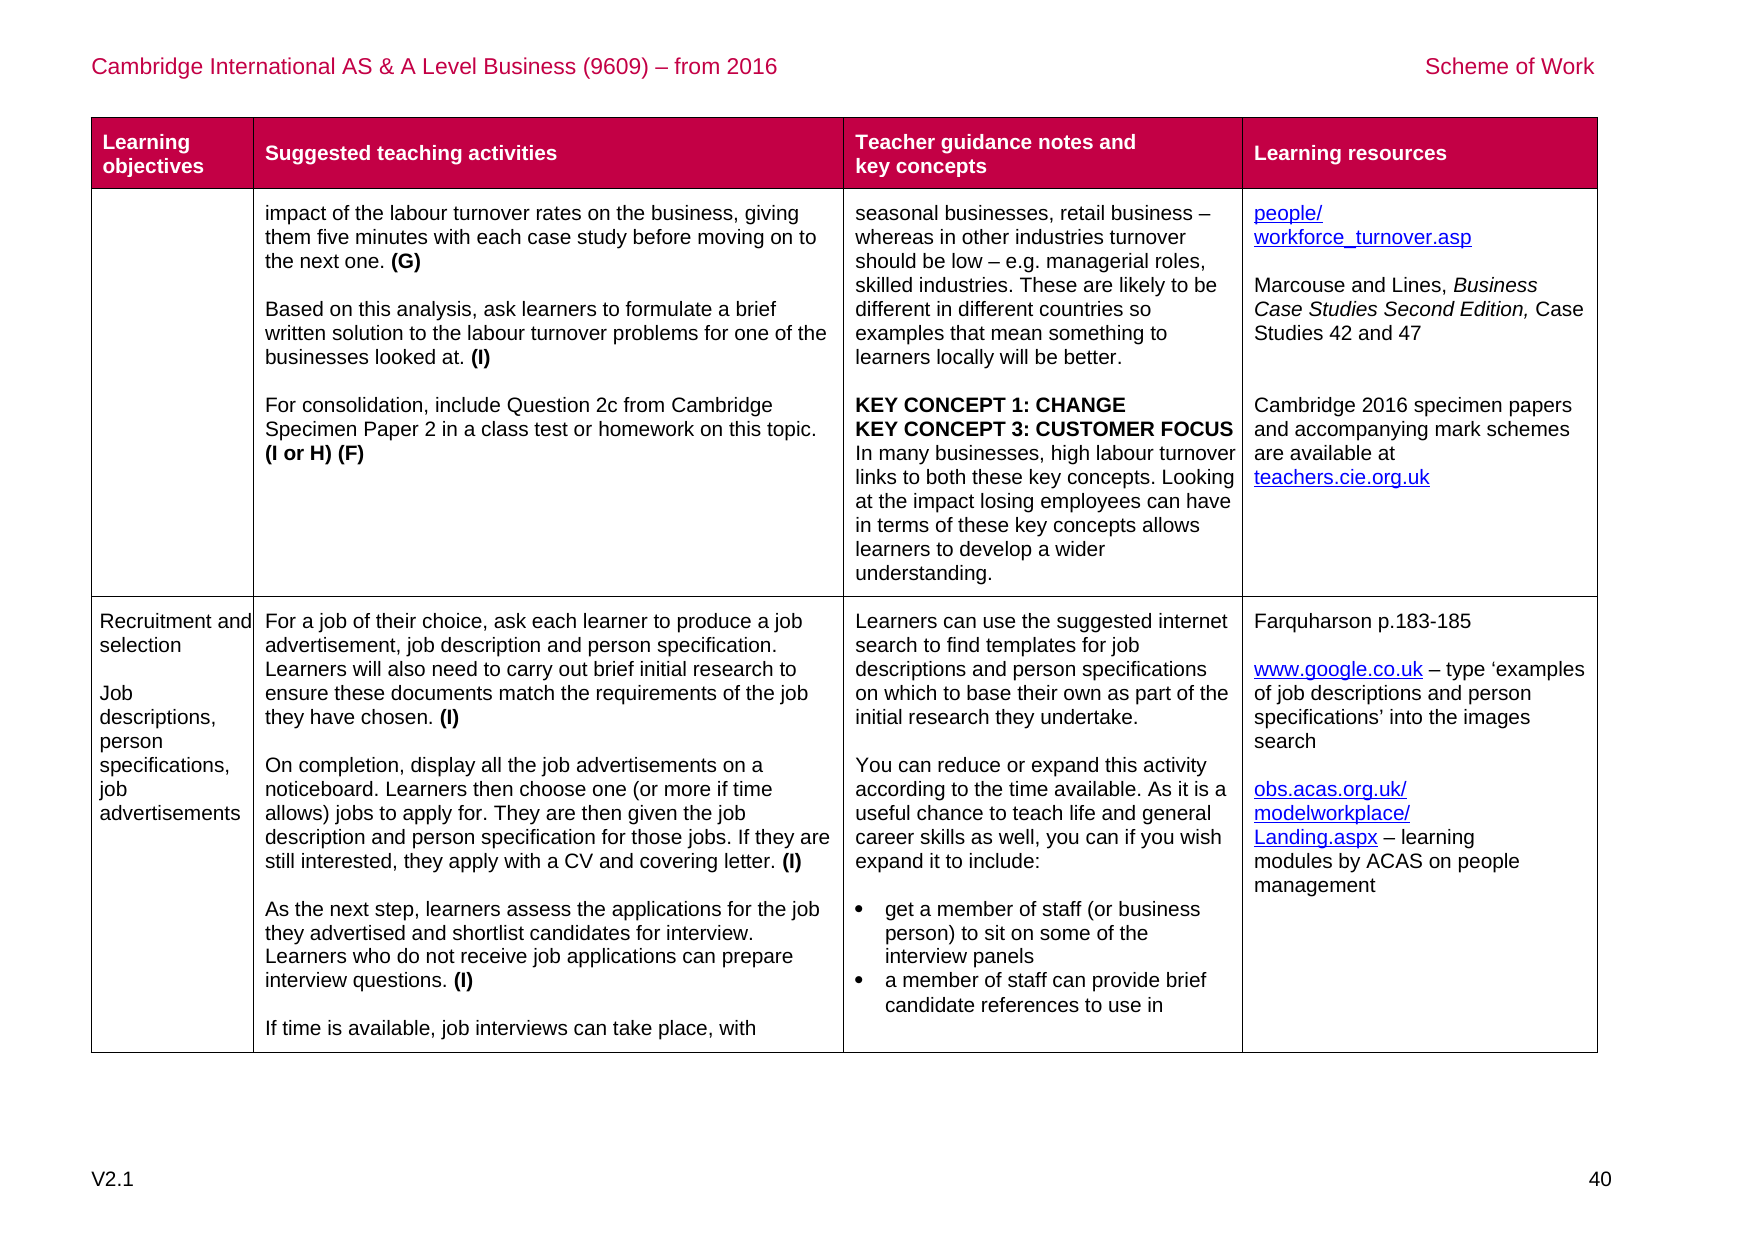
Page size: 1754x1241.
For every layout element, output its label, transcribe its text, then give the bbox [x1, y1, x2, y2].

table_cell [844, 189, 1242, 596]
table_header Teacher guidance notes and key concepts [844, 118, 1242, 188]
table_header Learning objectives [92, 118, 253, 188]
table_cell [92, 597, 253, 1052]
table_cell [254, 597, 843, 1052]
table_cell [1243, 597, 1597, 1052]
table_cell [1243, 189, 1597, 596]
table_header Suggested teaching activities [254, 118, 843, 188]
table_header Learning resources [1243, 118, 1597, 188]
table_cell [92, 189, 253, 596]
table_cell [844, 597, 1242, 1052]
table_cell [254, 189, 843, 596]
